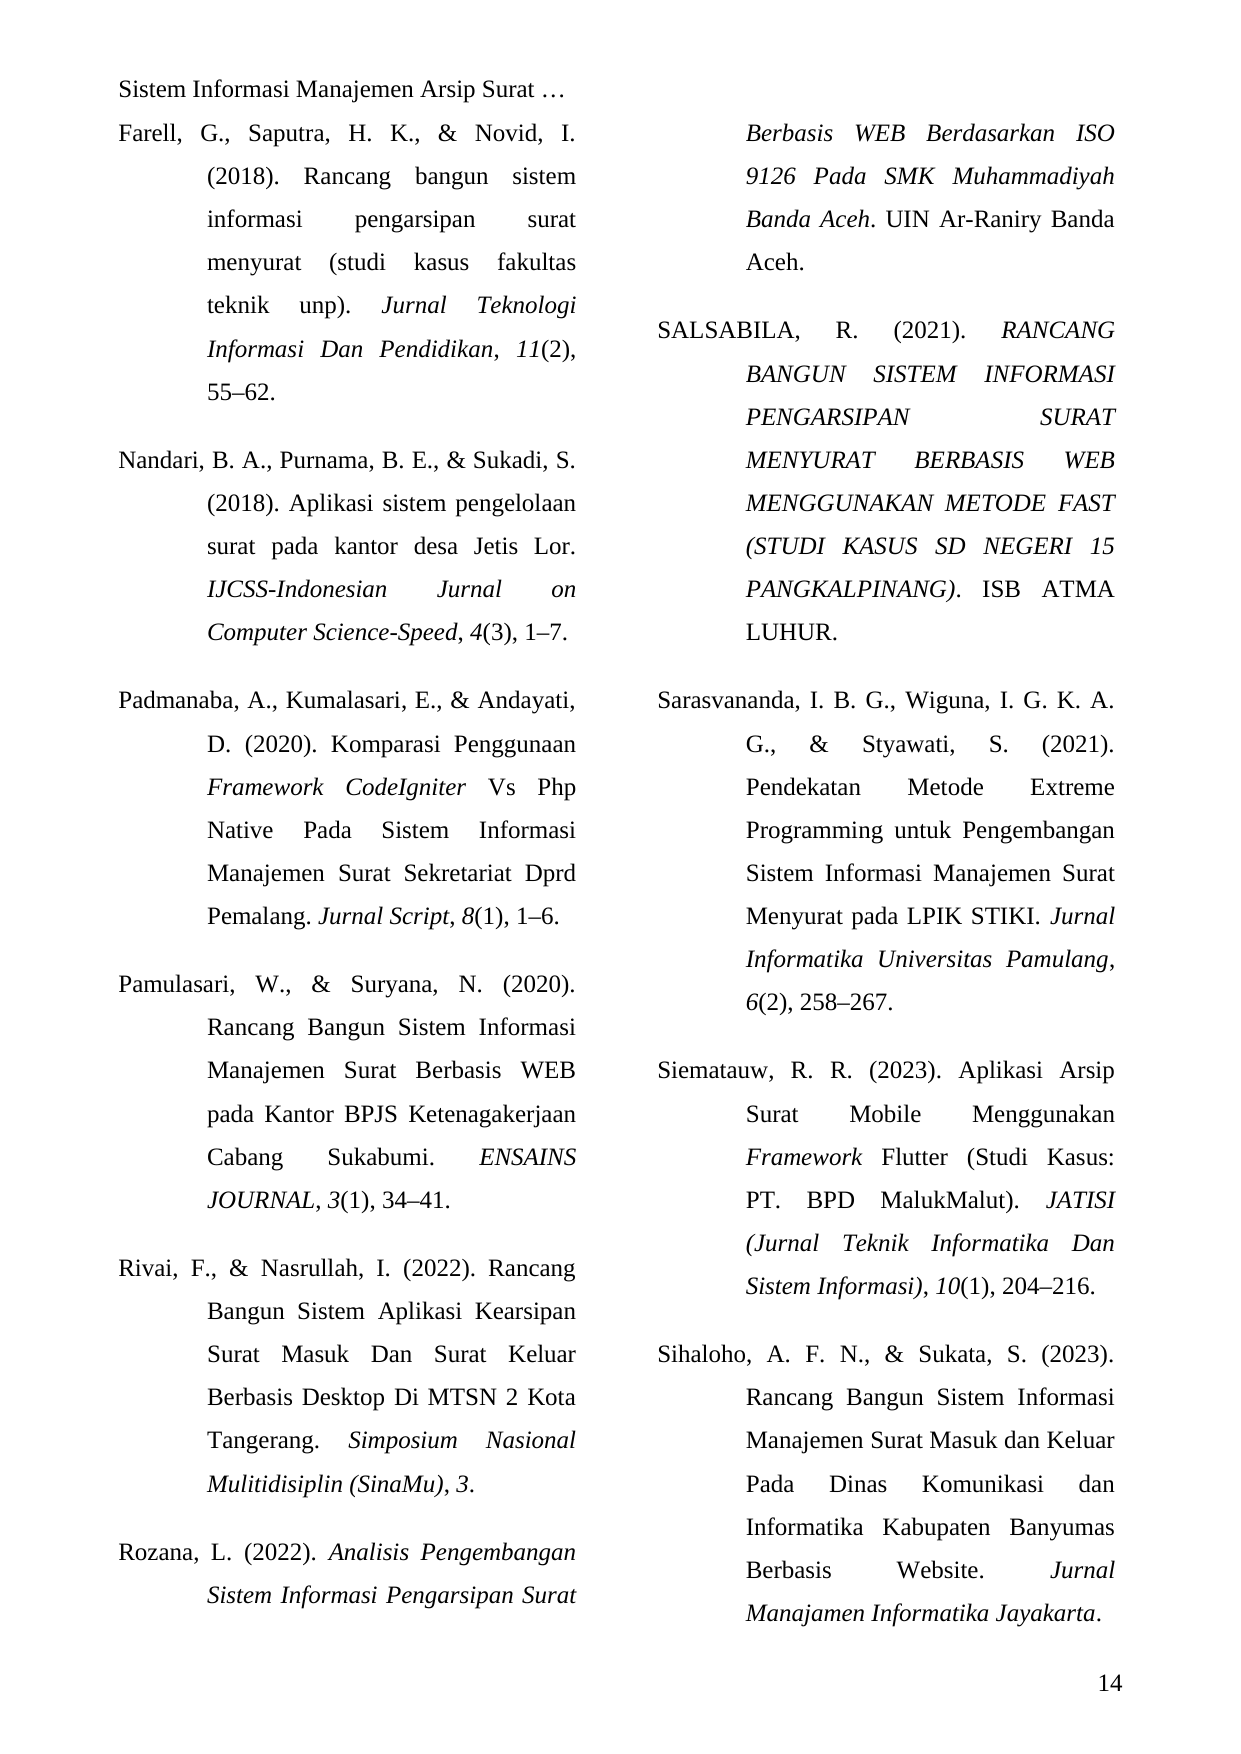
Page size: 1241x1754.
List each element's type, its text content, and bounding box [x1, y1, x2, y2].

text Sarasvananda, I. B. G., Wiguna, I. G. K. A. G., & Styawati, S. (2021). Pendekatan Metode Extreme Programming untuk Pengembangan Sistem Informasi Manajemen Surat Menyurat pada LPIK STIKI. Jurnal Informatika Universitas Pamulang, 6(2), 258–267. [657, 686, 1115, 1016]
text Farell, G., Saputra, H. K., & Novid, I. (2018). Rancang bangun sistem informasi pengarsipan surat menyurat (studi kasus fakultas teknik unp). Jurnal Teknologi Informasi Dan Pendidikan, 11(2), 55–62. [118, 118, 576, 406]
text Sihaloho, A. F. N., & Sukata, S. (2023). Rancang Bangun Sistem Informasi Manajemen Surat Masuk dan Keluar Pada Dinas Komunikasi dan Informatika Kabupaten Banyumas Berbasis Website. Jurnal Manajamen Informatika Jayakarta. [657, 1339, 1115, 1627]
text Nandari, B. A., Purnama, B. E., & Sukadi, S. (2018). Aplikasi sistem pengelolaan surat pada kantor desa Jetis Lor. IJCSS-Indonesian Jurnal on Computer Science-Speed, 4(3), 1–7. [118, 445, 576, 646]
text Rivai, F., & Nasrullah, I. (2022). Rancang Bangun Sistem Aplikasi Kearsipan Surat Masuk Dan Surat Keluar Berbasis Desktop Di MTSN 2 Kota Tangerang. Simposium Nasional Mulitidisiplin (SinaMu), 3. [118, 1253, 576, 1497]
text Padmanaba, A., Kumalasari, E., & Andayati, D. (2020). Komparasi Penggunaan Framework CodeIgniter Vs Php Native Pada Sistem Informasi Manajemen Surat Sekretariat Dprd Pemalang. Jurnal Script, 8(1), 1–6. [118, 686, 576, 930]
text Siematauw, R. R. (2023). Aplikasi Arsip Surat Mobile Menggunakan Framework Flutter (Studi Kasus: PT. BPD MalukMalut). JATISI (Jurnal Teknik Informatika Dan Sistem Informasi), 10(1), 204–216. [657, 1056, 1115, 1300]
text Pamulasari, W., & Suryana, N. (2020). Rancang Bangun Sistem Informasi Manajemen Surat Berbasis WEB pada Kantor BPJS Ketenagakerjaan Cabang Sukabumi. ENSAINS JOURNAL, 3(1), 34–41. [118, 969, 576, 1214]
